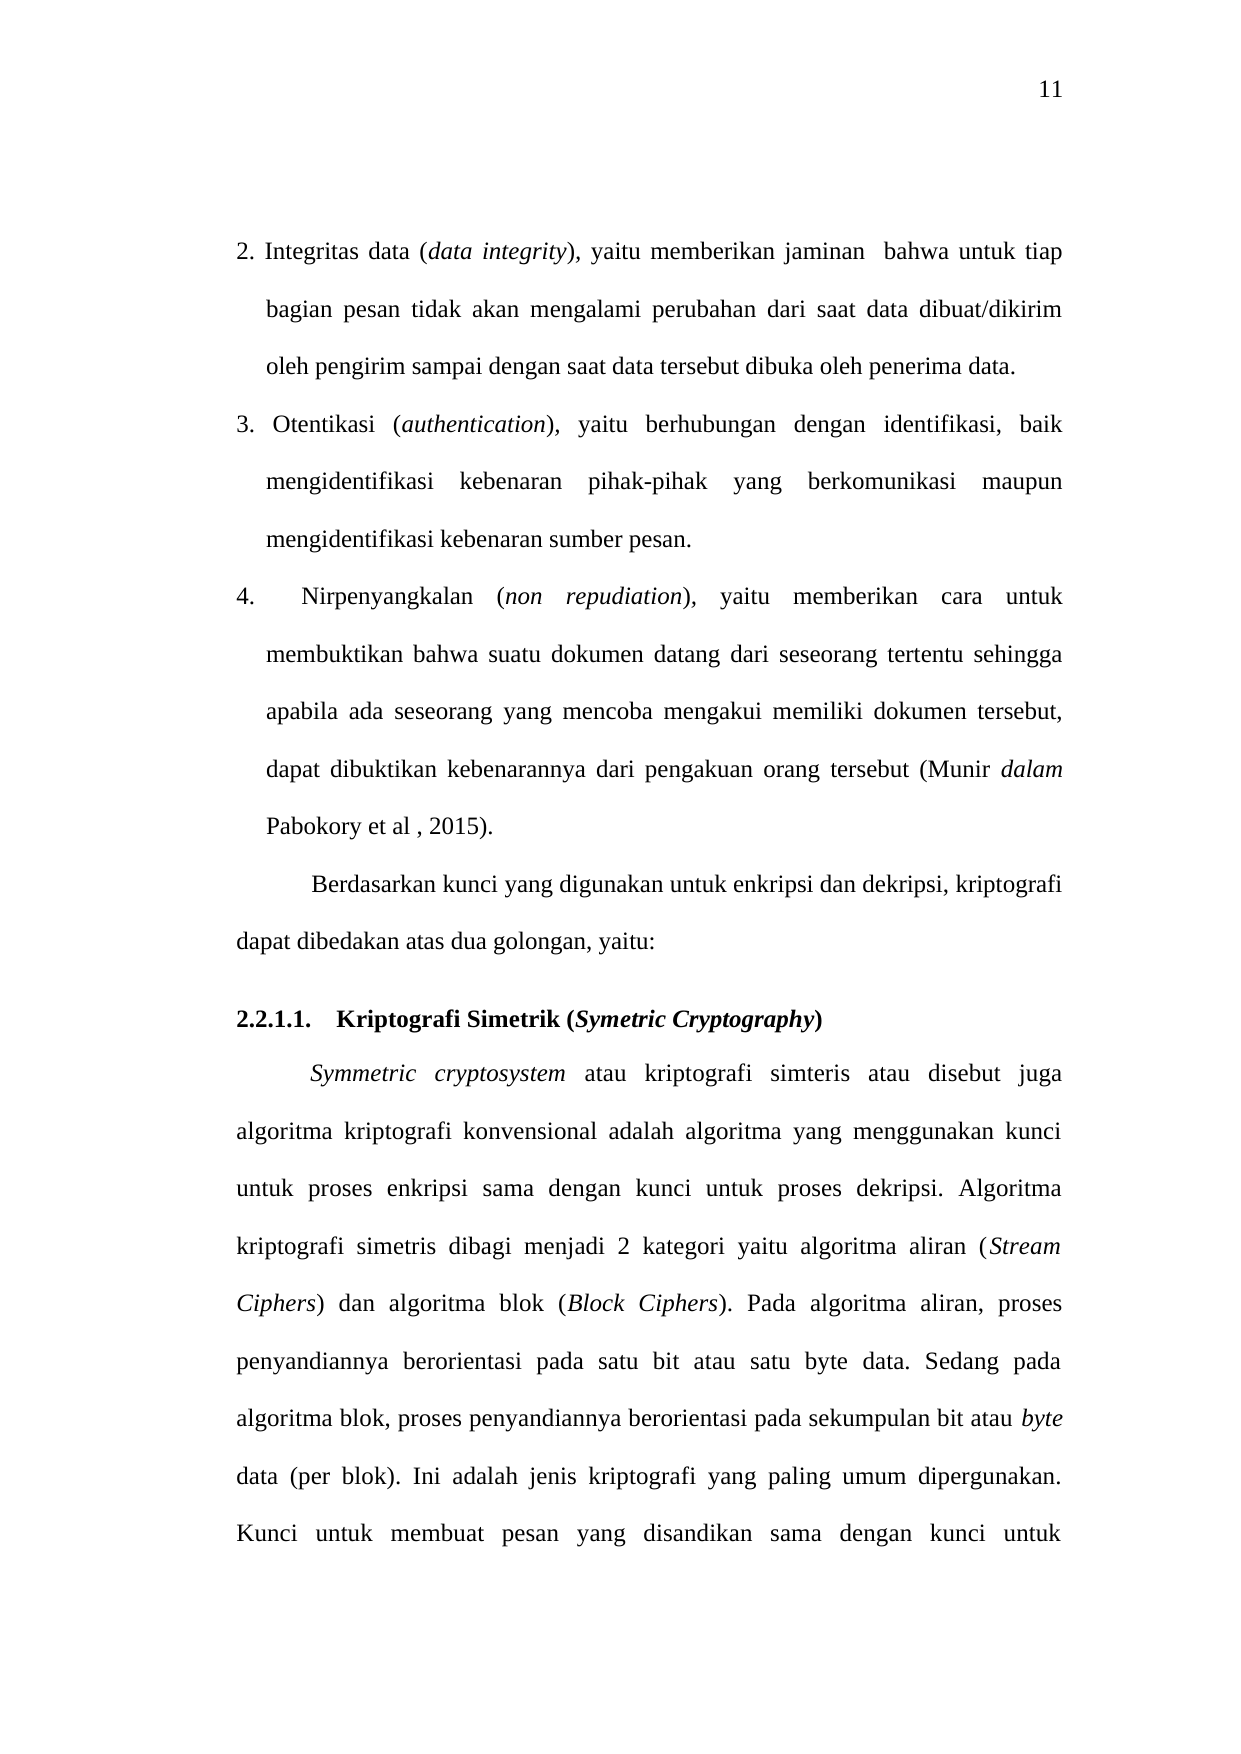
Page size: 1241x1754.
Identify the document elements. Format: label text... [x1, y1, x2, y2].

text 4. Nirpenyangkalan (non repudiation), yaitu memberikan cara untuk membuktikan bahwa suatu dokumen datang dari seseorang tertentu sehingga apabila ada seseorang yang mencoba mengakui memiliki dokumen tersebut, dapat dibuktikan kebenarannya dari pengakuan orang tersebut (Munir dalam Pabokory et al , 2015). [236, 581, 1063, 840]
text Berdasarkan kunci yang digunakan untuk enkripsi dan dekripsi, kriptografi dapat dibedakan atas dua golongan, yaitu: [236, 869, 1063, 955]
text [236, 1058, 1063, 1547]
text 2. Integritas data (data integrity), yaitu memberikan jaminan bahwa untuk tiap bagian pesan tidak akan mengalami perubahan dari saat data dibuat/dikirim oleh pengirim sampai dengan saat data tersebut dibuka oleh penerima data. [236, 236, 1063, 380]
text 3. Otentikasi (authentication), yaitu berhubungan dengan identifikasi, baik mengidentifikasi kebenaran pihak-pihak yang berkomunikasi maupun mengidentifikasi kebenaran sumber pesan. [236, 409, 1063, 552]
text 2.2.1.1. Kriptografi Simetrik (Symetric Cryptography) [236, 1004, 1063, 1033]
